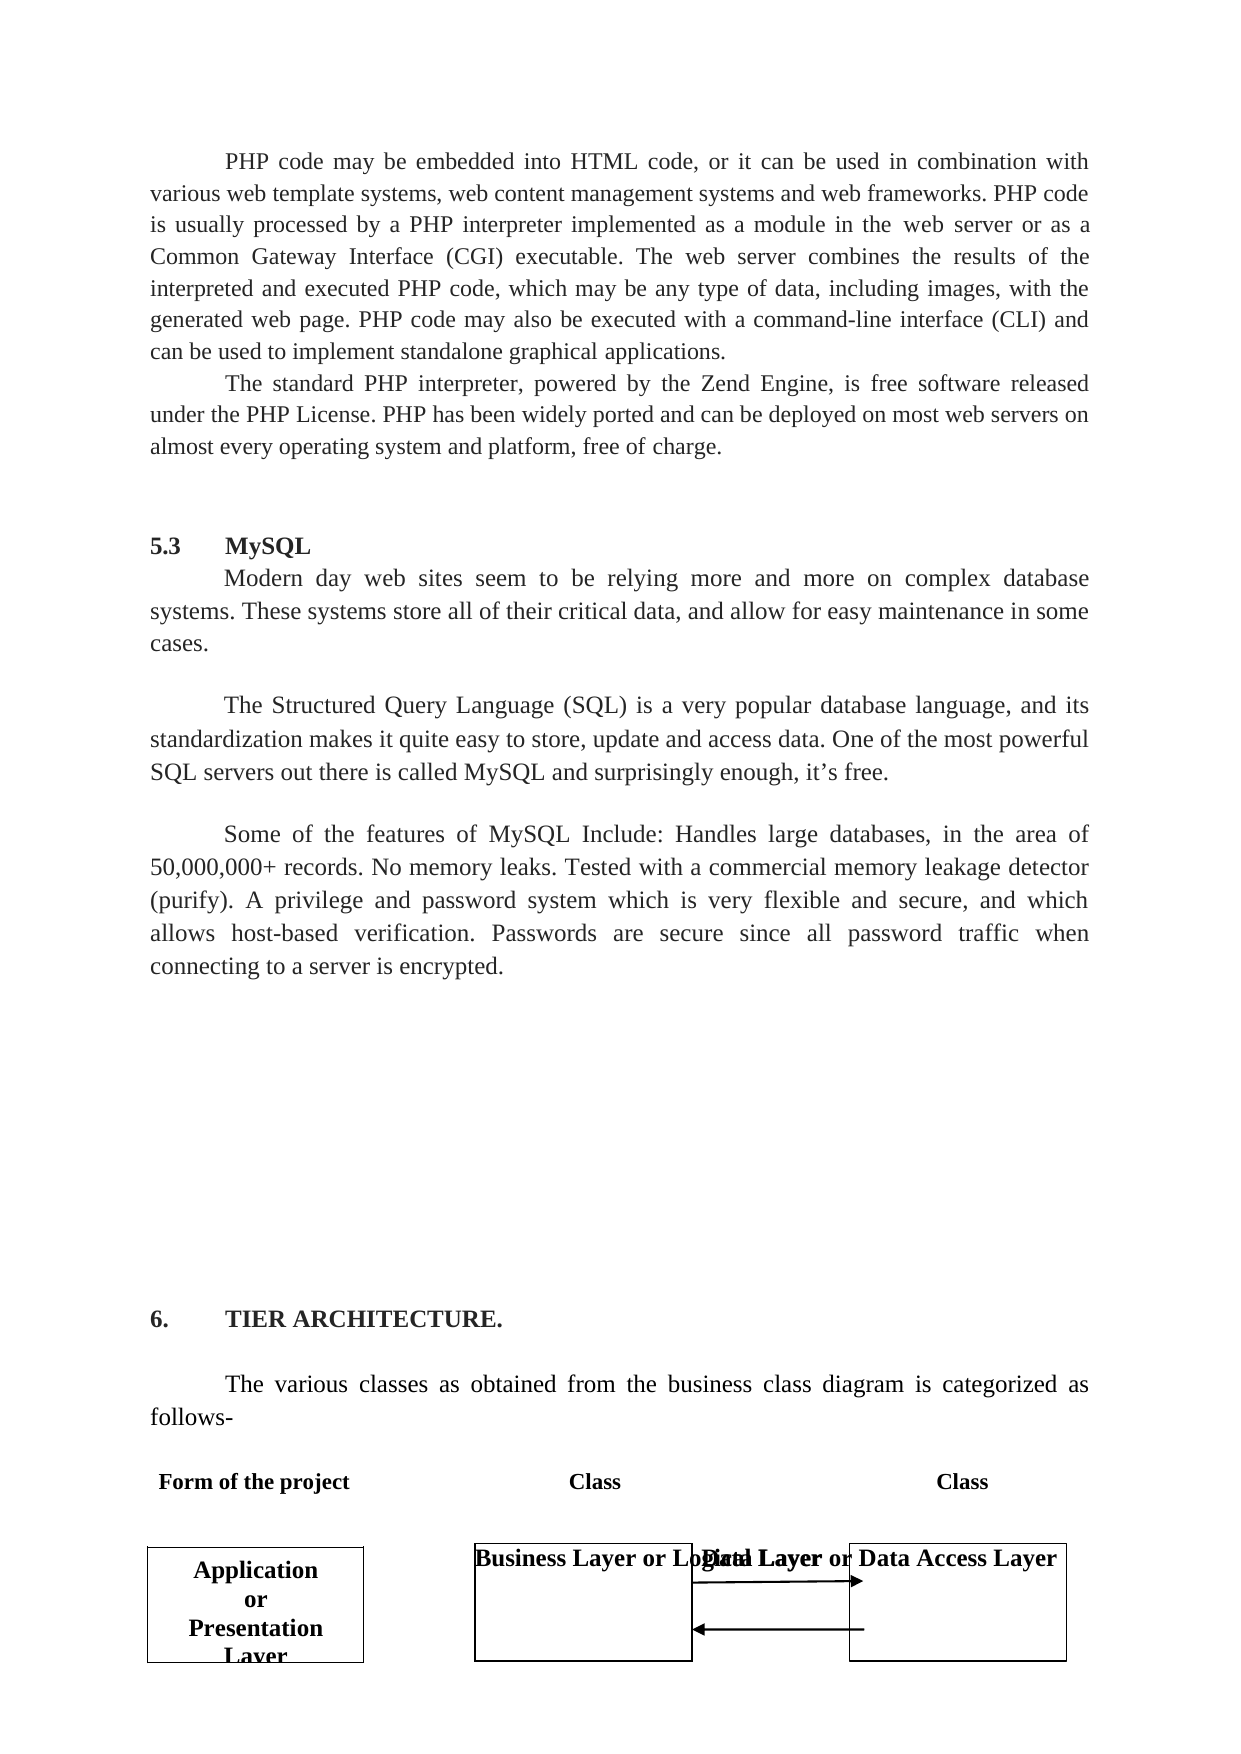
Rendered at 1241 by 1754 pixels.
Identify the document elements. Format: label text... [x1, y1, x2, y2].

text The various classes as obtained from the business class diagram is categorized as follows- [150, 1369, 1090, 1431]
table_header Class [778, 1471, 1008, 1496]
text Some of the features of MySQL Include: Handles large databases, in the area of 50,000,000+ records. No memory leaks. Tested with a commercial memory leakage detector (purify). A privilege and password system which is very flexible and secure, and which allows host-based verification. Passwords are secure since all password traffic when connecting to a server is encrypted. [150, 819, 1090, 980]
text PHP code may be embedded into HTML code, or it can be used in combination with various web template systems, web content management systems and web frameworks. PHP code is usually processed by a PHP interpreter implemented as a module in the web server or as a Common Gateway Interface (CGI) executable. The web server combines the results of the interpreted and executed PHP code, which may be any type of data, including images, with the generated web page. PHP code may also be executed with a command-line interface (CLI) and can be used to implement standalone graphical applications. [150, 147, 1091, 365]
text The Structured Query Language (SQL) is a very popular database language, and its standardization makes it quite easy to store, update and access data. One of the most powerful SQL servers out there is called MySQL and surprisingly enough, it’s free. [150, 691, 1090, 785]
subtitle TIER ARCHITECTURE. [150, 1304, 1213, 1332]
text The standard PHP interpreter, powered by the Zend Engine, is free software released under the PHP License. PHP has been widely ported and can be deployed on most web servers on almost every operating system and platform, free of charge. [150, 369, 1091, 460]
subtitle MySQL [150, 531, 1213, 560]
text Modern day web sites seem to be relying more and more on complex database systems. These systems store all of their critical data, and allow for easy maintenance in some cases. [150, 563, 1090, 657]
table_header Form of the project [138, 1471, 459, 1496]
table_header Class [459, 1471, 778, 1496]
